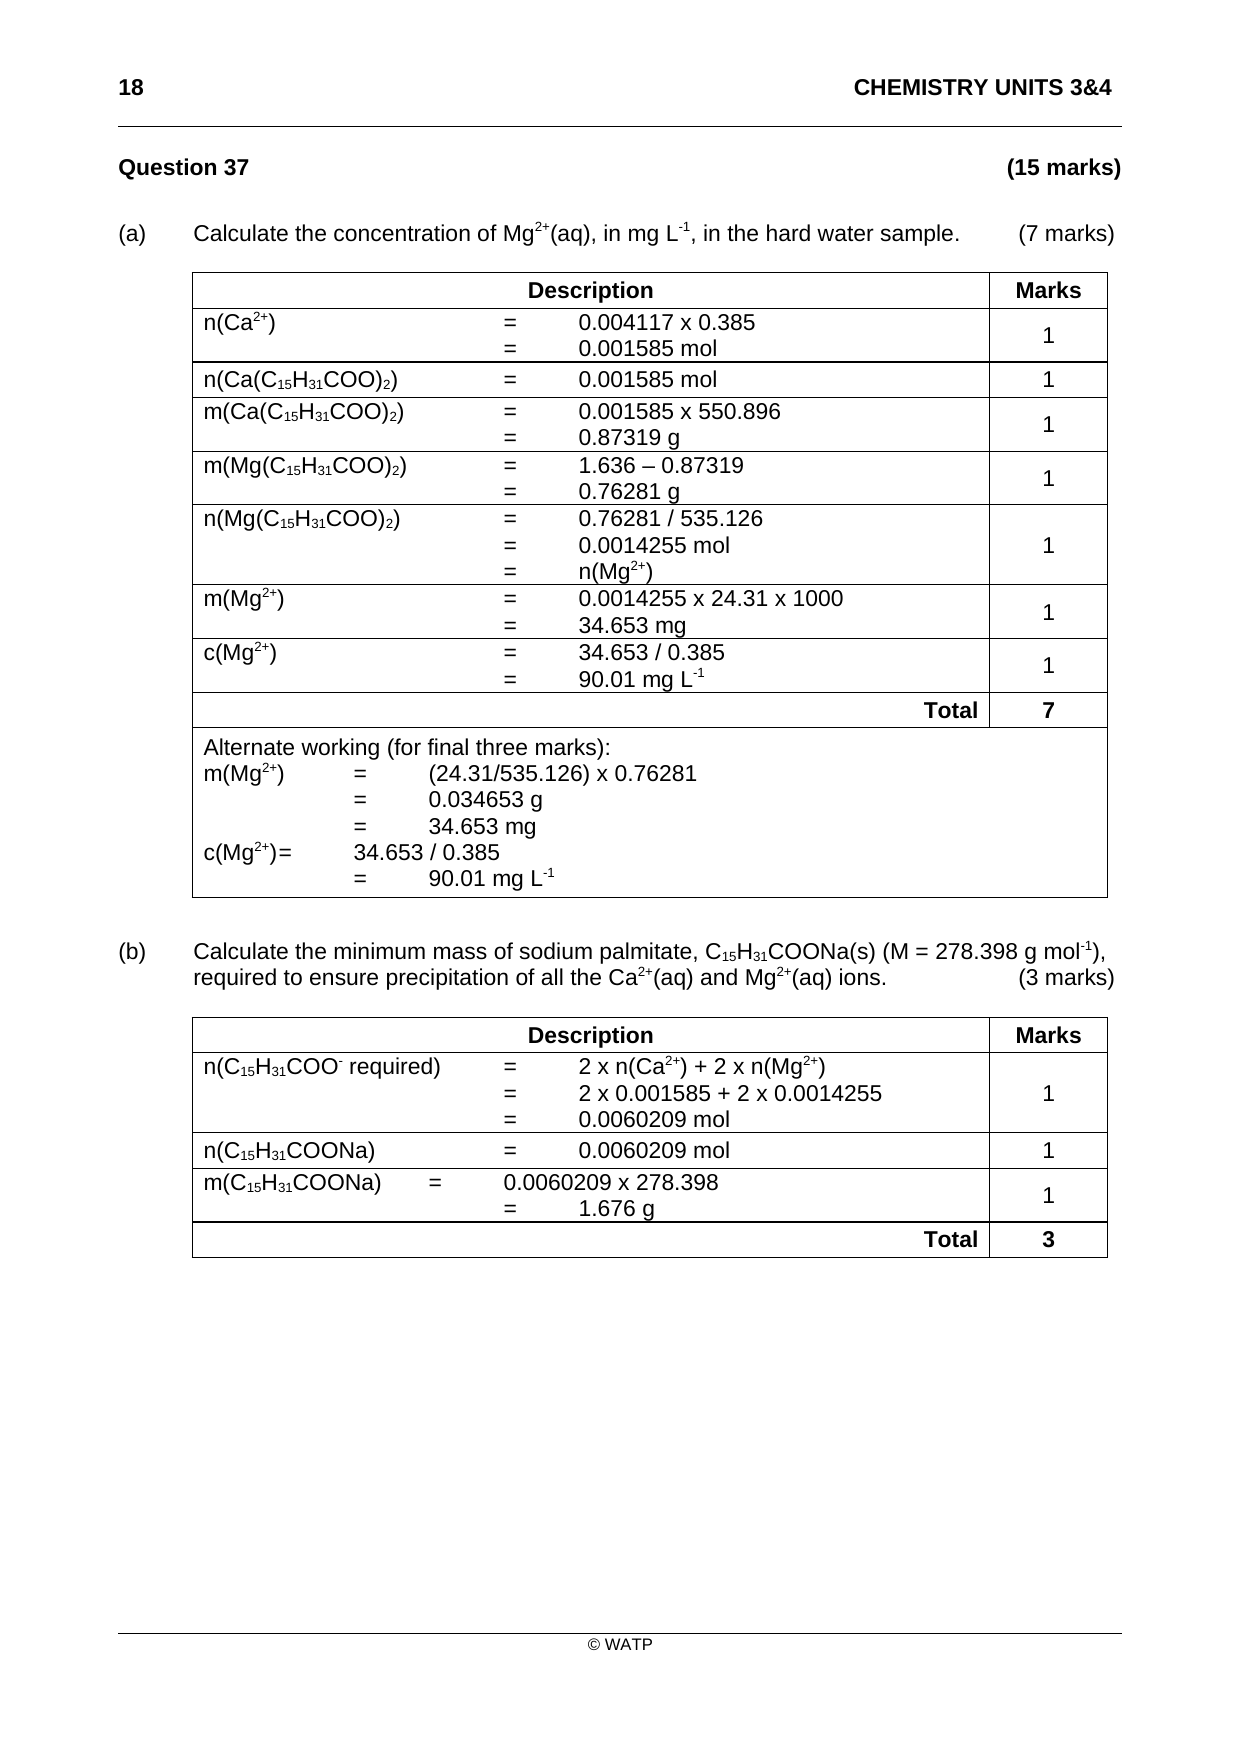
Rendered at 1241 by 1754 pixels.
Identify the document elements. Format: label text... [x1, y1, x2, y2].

table_cell Total [193, 693, 989, 727]
table_cell c(Mg2+) = 34.653 / 0.385 = 90.01 mg L-1 [193, 639, 989, 692]
table_cell Total [193, 1223, 989, 1257]
table_cell n(C15H31COONa) = 0.0060209 mol [193, 1133, 989, 1168]
table_cell 3 [990, 1223, 1107, 1257]
table_cell m(Mg2+) = 0.0014255 x 24.31 x 1000 = 34.653 mg [193, 585, 989, 638]
table_cell 1 [990, 452, 1107, 504]
table_cell 1 [990, 398, 1107, 451]
table_header Marks [990, 1018, 1107, 1052]
text (b) Calculate the minimum mass of sodium palmitate, C15H31COONa(s) (M = 278.398 g mol-1), required to ensure precipitation of all the Ca2+(aq) and Mg2+(aq) ions. (3 marks) [118, 938, 1122, 990]
table_cell m(Mg(C15H31COO)2) = 1.636 – 0.87319 = 0.76281 g [193, 452, 989, 504]
table_cell 1 [990, 585, 1107, 638]
table_cell 1 [990, 1169, 1107, 1221]
table_cell 1 [990, 363, 1107, 397]
text Question 37 (15 marks) [118, 154, 1122, 180]
table_cell Alternate working (for final three marks): m(Mg2+) = (24.31/535.126) x 0.76281 = 0.034653 g = 34.653 mg c(Mg2+) = 34.653 / 0.385 = 90.01 mg L-1 [193, 728, 1107, 897]
table_cell m(C15H31COONa) = 0.0060209 x 278.398 = 1.676 g [193, 1169, 989, 1221]
table_header Marks [990, 273, 1107, 308]
table_cell 1 [990, 1053, 1107, 1132]
table_cell 1 [990, 1133, 1107, 1168]
table_cell 1 [990, 505, 1107, 584]
table_cell n(Mg(C15H31COO)2) = 0.76281 / 535.126 = 0.0014255 mol = n(Mg2+) [193, 505, 989, 584]
table_cell 7 [990, 693, 1107, 727]
table_header Description [193, 273, 989, 308]
table_cell 1 [990, 309, 1107, 361]
table_cell n(Ca2+) = 0.004117 x 0.385 = 0.001585 mol [193, 309, 989, 361]
table_cell m(Ca(C15H31COO)2) = 0.001585 x 550.896 = 0.87319 g [193, 398, 989, 451]
text (a) Calculate the concentration of Mg2+(aq), in mg L-1, in the hard water sample. (7 marks) [118, 219, 1122, 246]
table_cell 1 [990, 639, 1107, 692]
table_header Description [193, 1018, 989, 1052]
table_cell n(Ca(C15H31COO)2) = 0.001585 mol [193, 363, 989, 397]
table_cell n(C15H31COO- required) = 2 x n(Ca2+) + 2 x n(Mg2+) = 2 x 0.001585 + 2 x 0.0014255 = 0.0060209 mol [193, 1053, 989, 1132]
